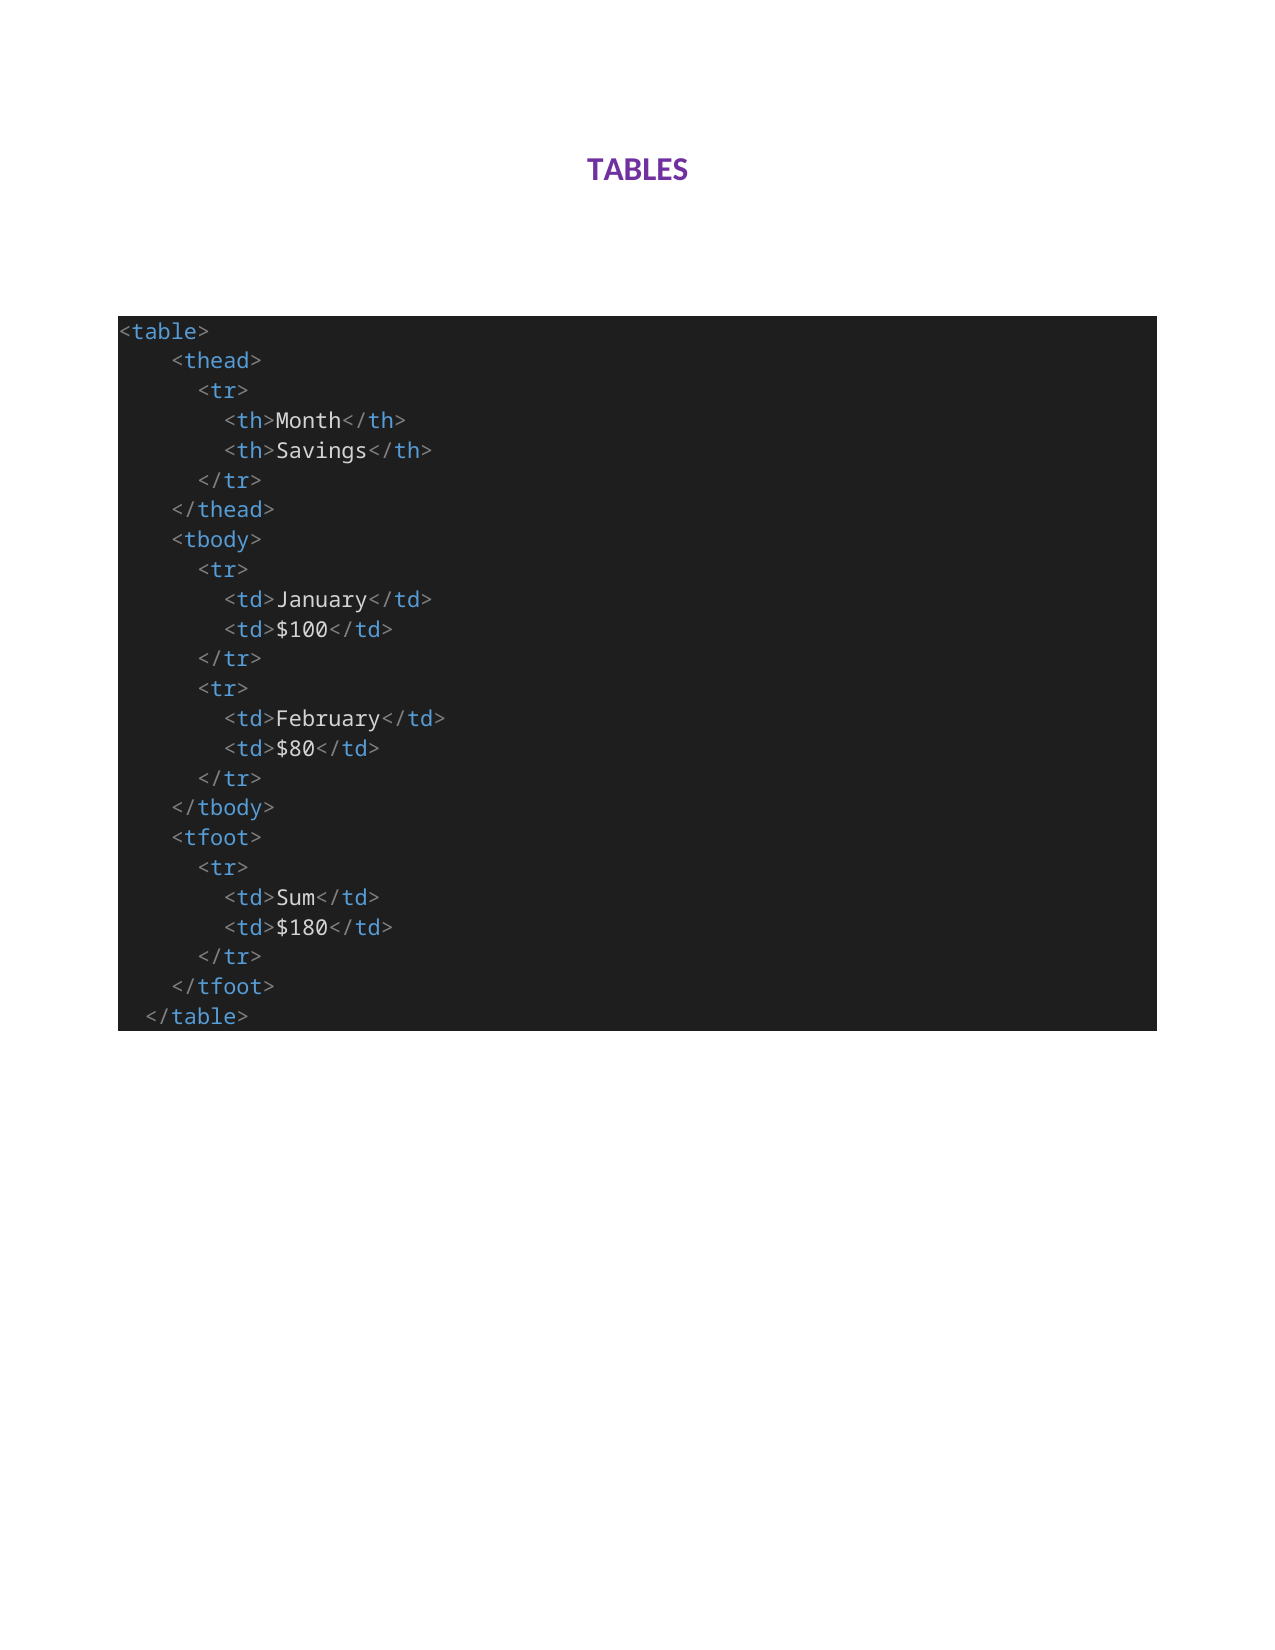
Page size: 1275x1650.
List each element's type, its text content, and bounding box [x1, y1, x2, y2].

text </tr> [118, 941, 1157, 971]
text <tr> [118, 673, 1157, 703]
text <td>$100</td> [118, 614, 1157, 643]
text </thead> [118, 494, 1157, 524]
text <thead> [118, 346, 1157, 375]
text TABLES [118, 148, 1157, 188]
text <tbody> [118, 524, 1157, 554]
text <table> [118, 316, 1157, 346]
text </tr> [118, 643, 1157, 673]
text </table> [118, 1001, 1157, 1031]
text <tr> [118, 375, 1157, 405]
text <td>$80</td> [118, 733, 1157, 763]
text </tbody> [118, 792, 1157, 822]
text </tr> [118, 465, 1157, 494]
text <th>Savings</th> [118, 435, 1157, 465]
text <th>Month</th> [118, 405, 1157, 435]
text <td>January</td> [118, 584, 1157, 614]
text <tr> [118, 852, 1157, 882]
text </tr> [118, 763, 1157, 792]
text <td>February</td> [118, 703, 1157, 733]
text <td>$180</td> [118, 912, 1157, 941]
text <td>Sum</td> [118, 882, 1157, 912]
text <tfoot> [118, 822, 1157, 852]
text </tfoot> [118, 971, 1157, 1001]
text <tr> [118, 554, 1157, 584]
